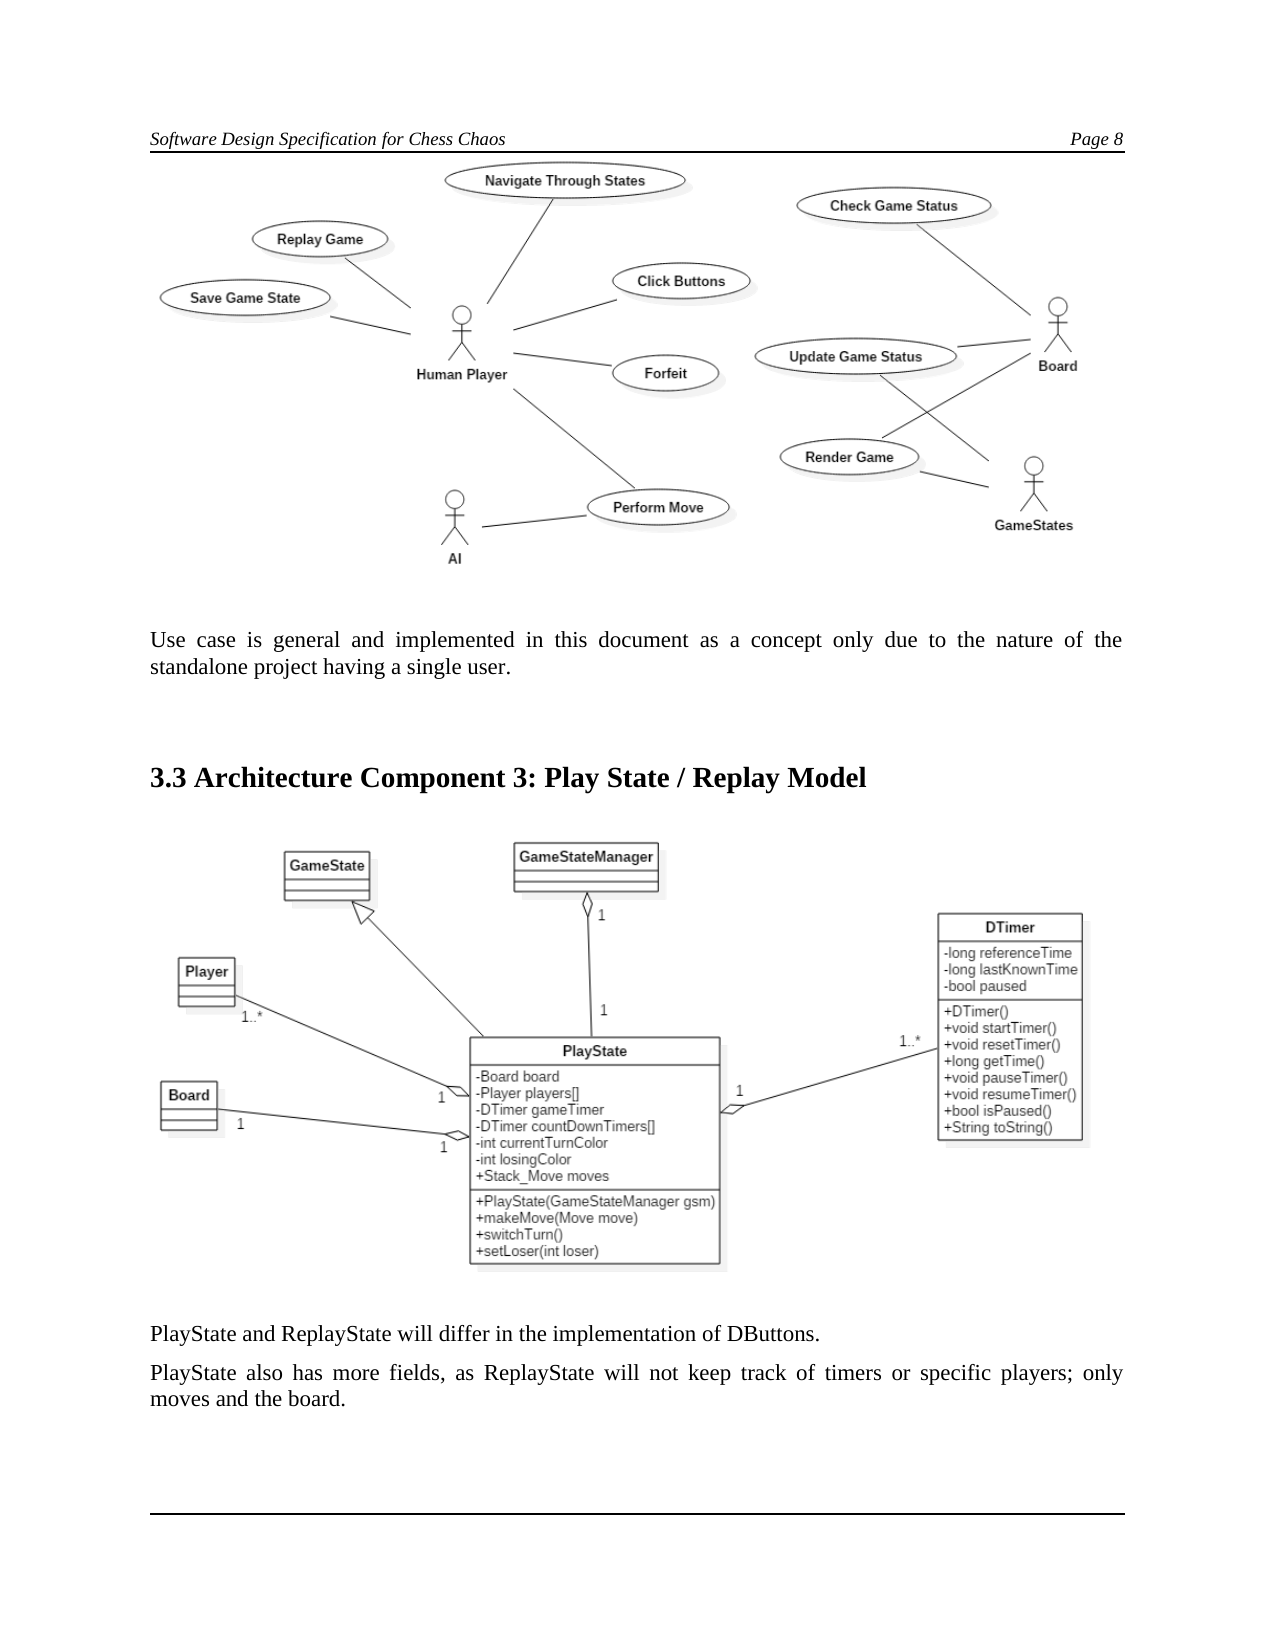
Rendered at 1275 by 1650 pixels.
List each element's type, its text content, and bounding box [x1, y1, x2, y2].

subtitle Architecture Component 3: Play State / Replay Model [150, 760, 1125, 793]
picture [150, 153, 1125, 614]
picture [150, 832, 1125, 1308]
text PlayState and ReplayState will differ in the implementation of DButtons. [150, 1320, 1125, 1346]
text PlayState also has more fields, as ReplayState will not keep track of timers or specific players; only moves and the board. [150, 1359, 1125, 1412]
text Use case is general and implemented in this document as a concept only due to the nature of the standalone project having a single user. [150, 627, 1125, 679]
